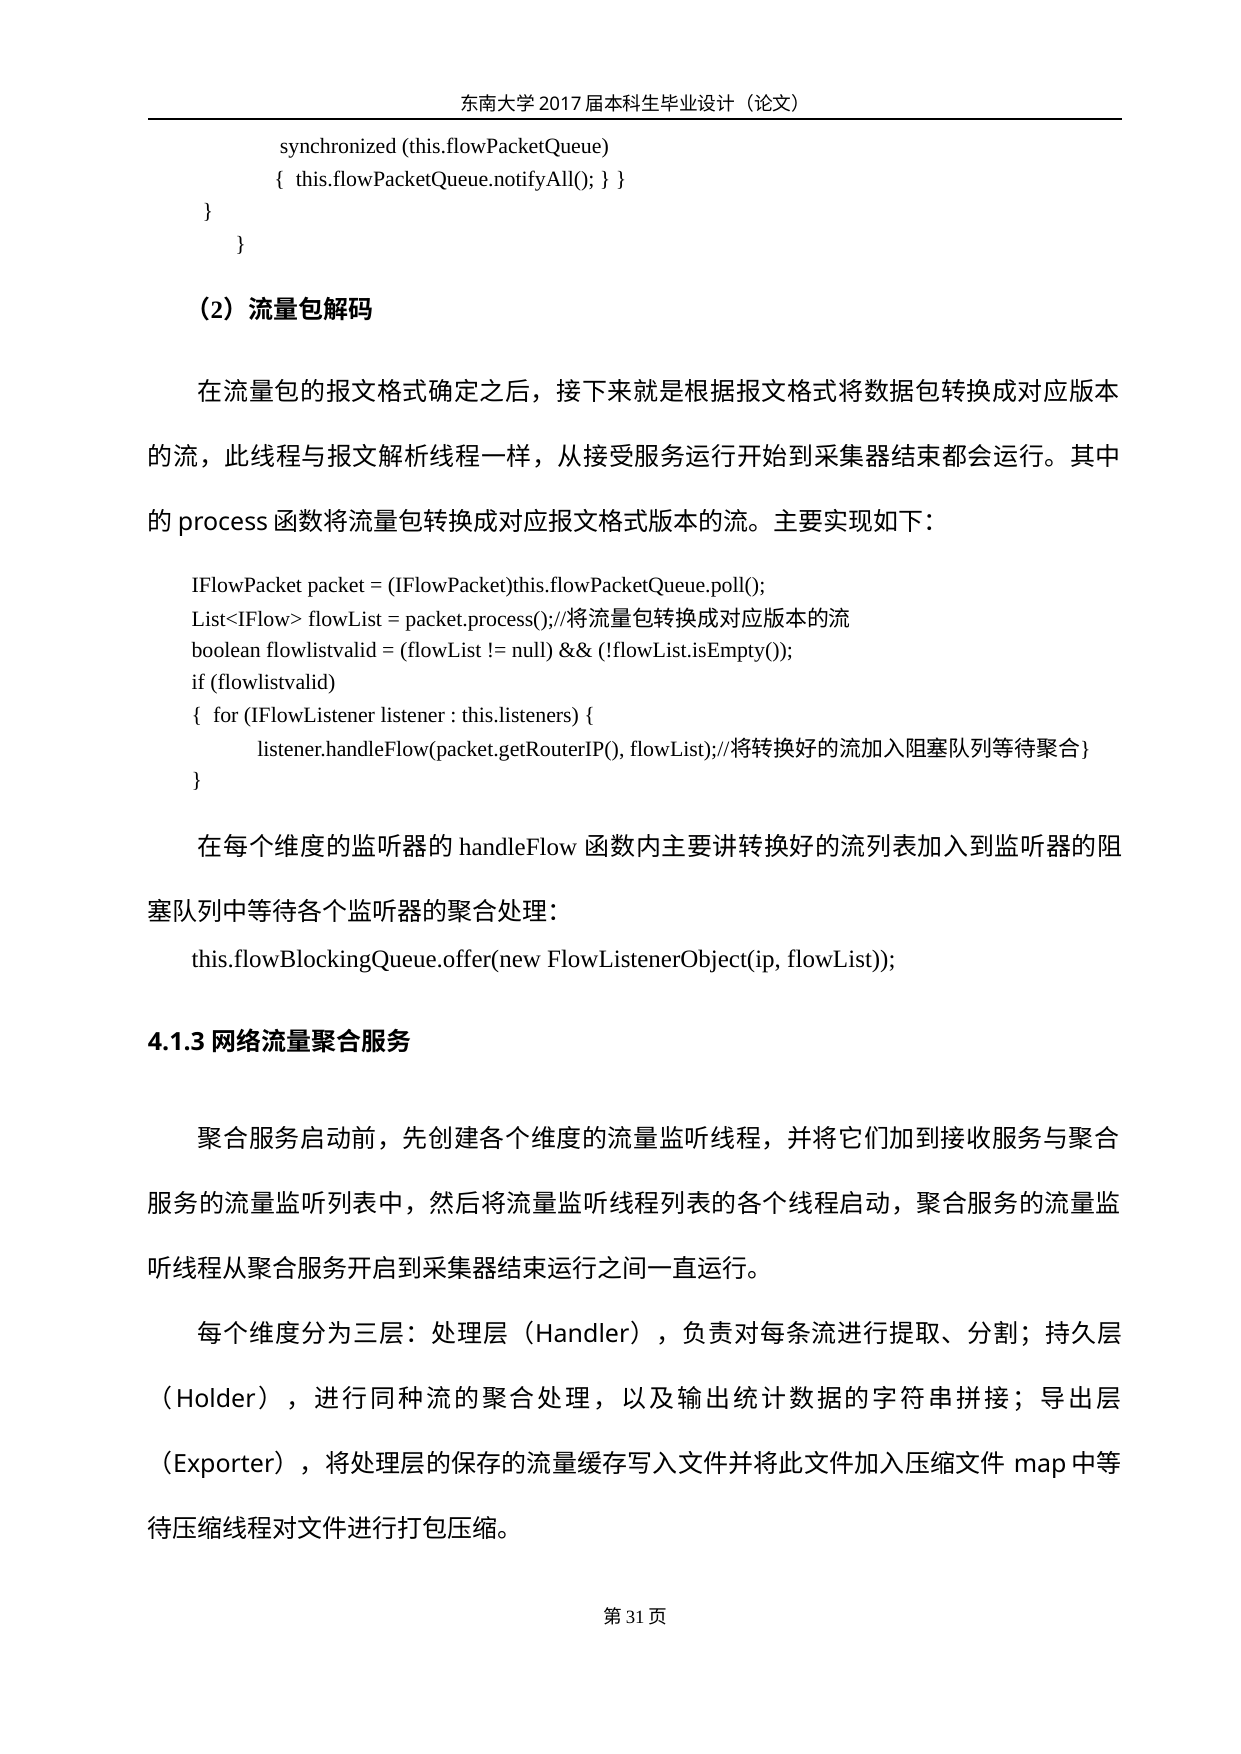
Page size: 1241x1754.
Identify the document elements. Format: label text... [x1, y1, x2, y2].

text 每个维度分为三层：处理层（Handler），负责对每条流进行提取、分割；持久层（Holder），进行同种流的聚合处理，以及输出统计数据的字符串拼接；导出层（Exporter），将处理层的保存的流量缓存写入文件并将此文件加入压缩文件map中等待压缩线程对文件进行打包压缩。 [148, 1299, 1122, 1559]
text this.flowBlockingQueue.offer(new FlowListenerObject(ip, flowList)); [148, 942, 1122, 974]
text { this.flowPacketQueue.notifyAll(); } } [191, 162, 1122, 194]
text synchronized (this.flowPacketQueue) [191, 129, 1122, 162]
subtitle 4.1.3 网络流量聚合服务 [148, 1007, 1122, 1072]
text } [191, 763, 1122, 796]
text listener.handleFlow(packet.getRouterIP(), flowList);//将转换好的流加入阻塞队列等待聚合} [148, 731, 1122, 763]
text （2）流量包解码 [148, 276, 1122, 341]
text List<IFlow> flowList = packet.process();//将流量包转换成对应版本的流 [148, 601, 1122, 633]
text 在每个维度的监听器的handleFlow 函数内主要讲转换好的流列表加入到监听器的阻塞队列中等待各个监听器的聚合处理： [148, 812, 1122, 942]
text 在流量包的报文格式确定之后，接下来就是根据报文格式将数据包转换成对应版本的流，此线程与报文解析线程一样，从接受服务运行开始到采集器结束都会运行。其中的process函数将流量包转换成对应报文格式版本的流。主要实现如下： [148, 357, 1122, 552]
text { for (IFlowListener listener : this.listeners) { [191, 698, 1122, 731]
text boolean flowlistvalid = (flowList != null) && (!flowList.isEmpty()); [191, 633, 1122, 666]
text 聚合服务启动前，先创建各个维度的流量监听线程，并将它们加到接收服务与聚合服务的流量监听列表中，然后将流量监听线程列表的各个线程启动，聚合服务的流量监听线程从聚合服务开启到采集器结束运行之间一直运行。 [148, 1104, 1122, 1299]
text } [148, 227, 1122, 259]
text } [148, 194, 1122, 227]
text if (flowlistvalid) [191, 666, 1122, 698]
text IFlowPacket packet = (IFlowPacket)this.flowPacketQueue.poll(); [148, 568, 1122, 601]
